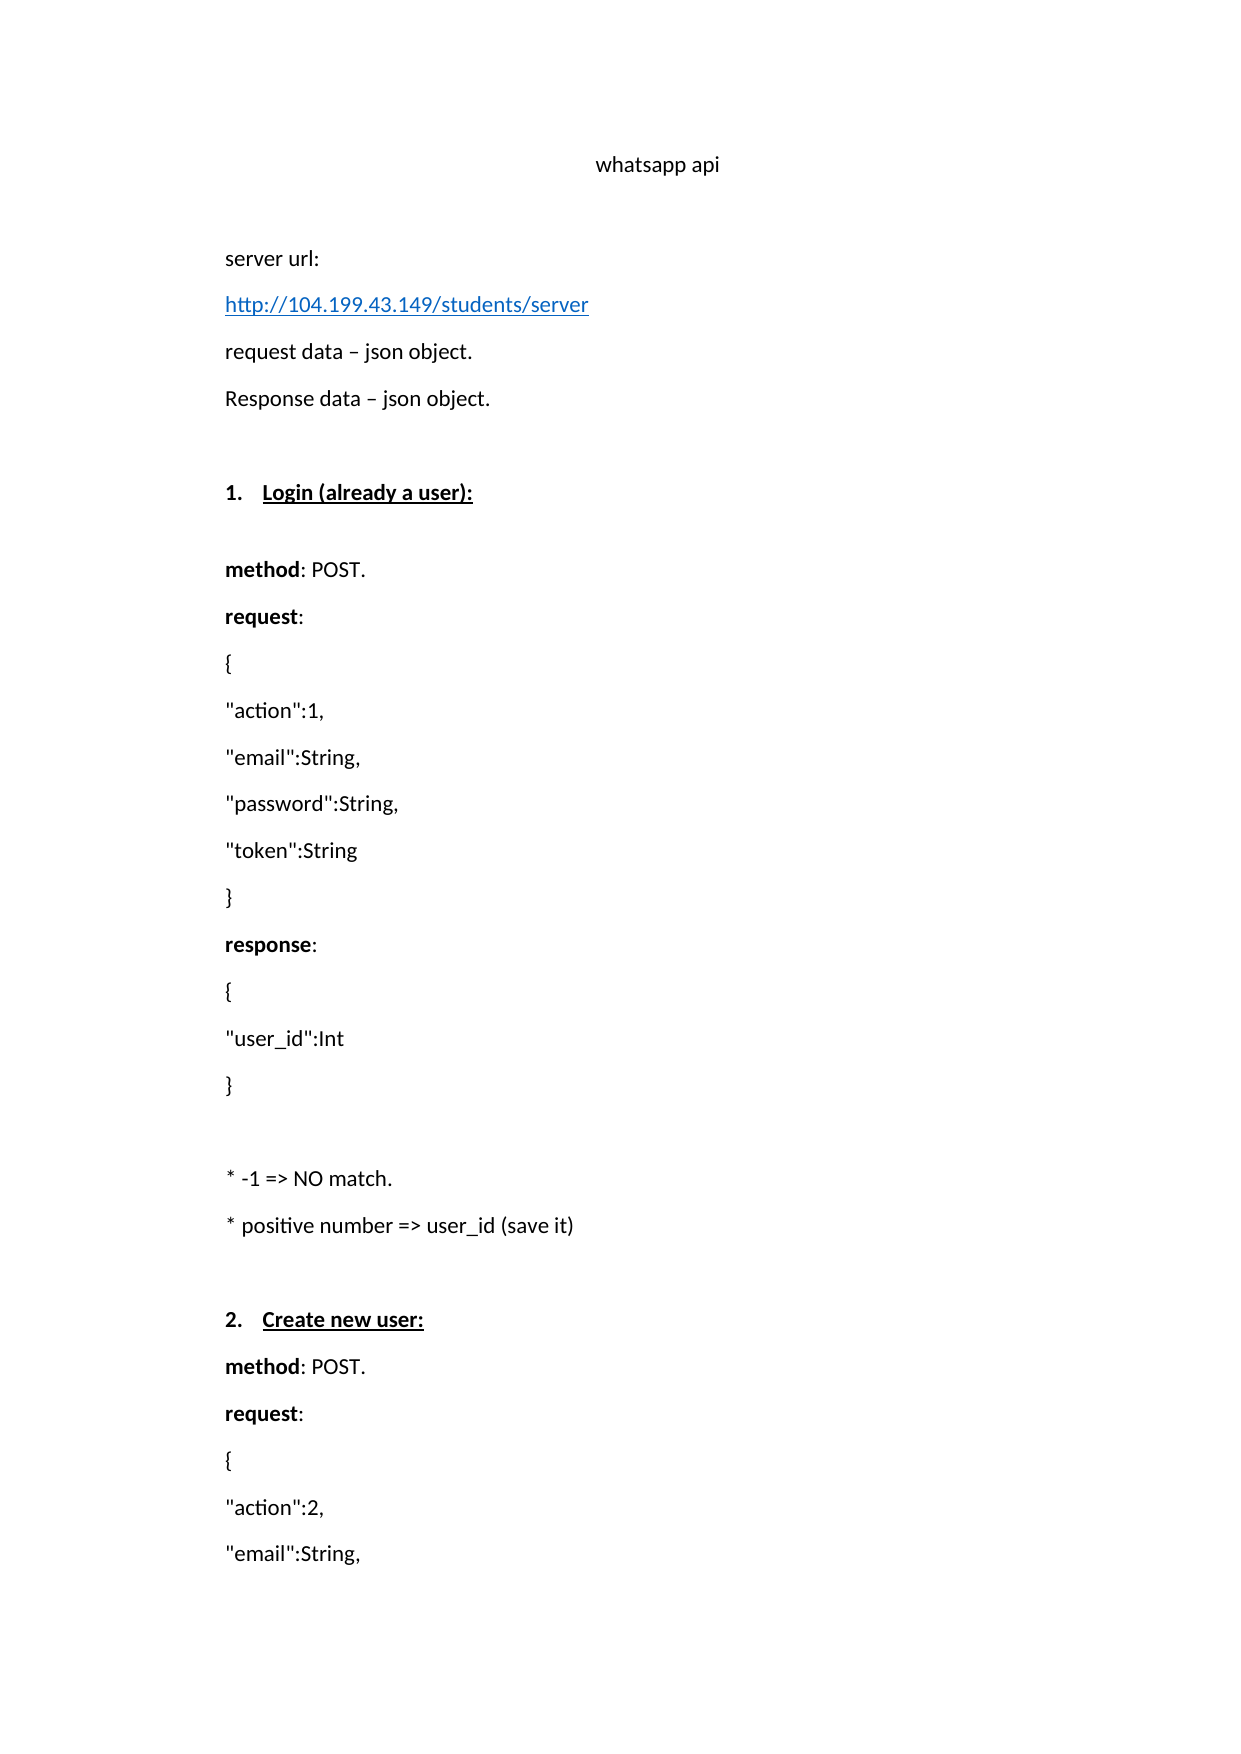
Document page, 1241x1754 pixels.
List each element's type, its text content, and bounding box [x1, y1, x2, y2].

text http://104.199.43.149/students/server [225, 291, 1090, 319]
text "email":String, [225, 743, 1090, 771]
text "token":String [225, 836, 1090, 864]
text method: POST. [225, 555, 1090, 583]
text { [225, 977, 1090, 1005]
text * -1 => NO match. [225, 1164, 1090, 1193]
text request: [225, 1399, 1090, 1427]
text { [225, 649, 1090, 677]
text * positive number => user_id (save it) [225, 1211, 1090, 1239]
text } [225, 1071, 1090, 1099]
text request: [225, 602, 1090, 630]
text "action":1, [225, 696, 1090, 724]
text method: POST. [225, 1352, 1090, 1380]
text Response data – json object. [225, 384, 1090, 412]
text "action":2, [225, 1493, 1090, 1521]
text "password":String, [225, 789, 1090, 818]
text "user_id":Int [225, 1024, 1090, 1052]
list Create new user: [225, 1305, 1090, 1333]
text "email":String, [225, 1539, 1090, 1568]
text } [225, 883, 1090, 911]
text request data – json object. [225, 337, 1090, 366]
text { [225, 1446, 1090, 1474]
text server url: [225, 244, 1090, 272]
text whatsapp api [225, 150, 1090, 178]
text response: [225, 930, 1090, 958]
list Login (already a user): [225, 478, 1090, 506]
